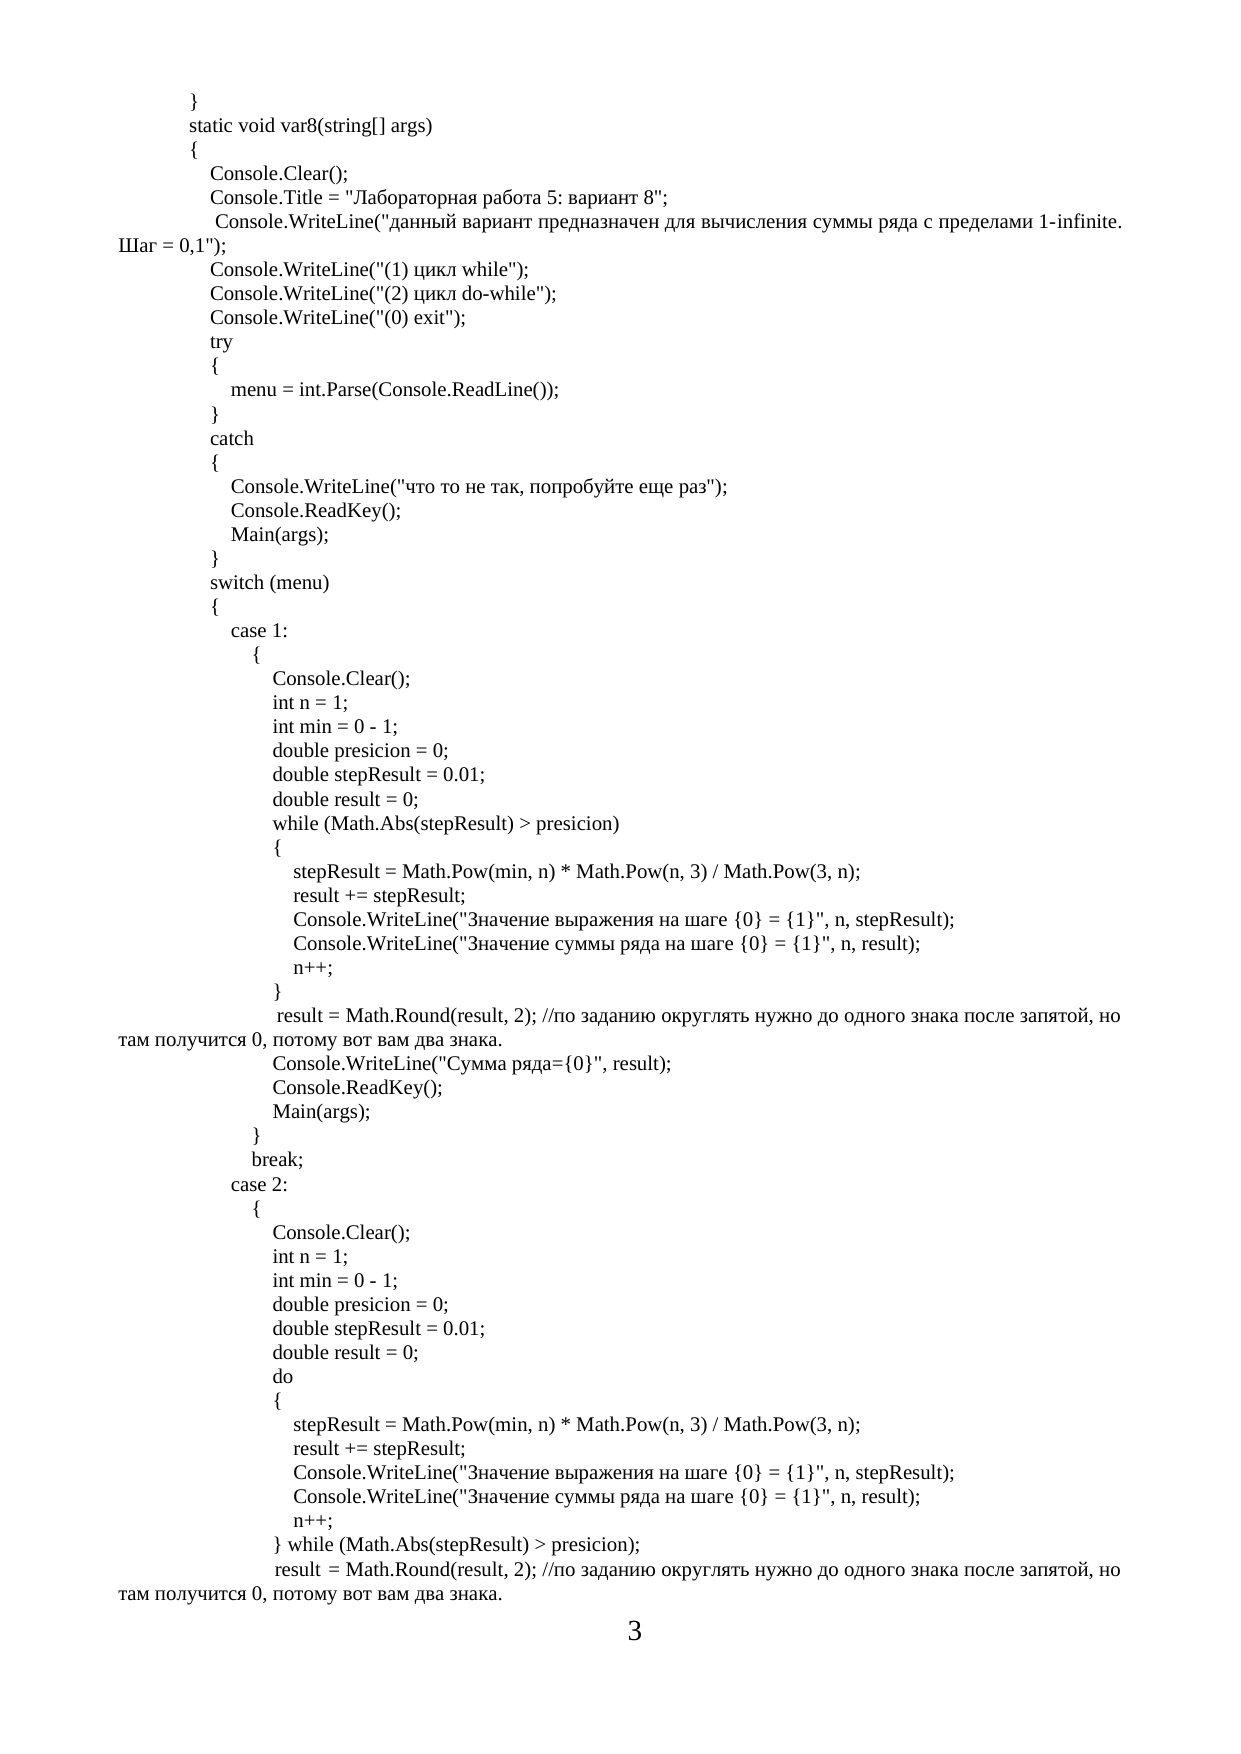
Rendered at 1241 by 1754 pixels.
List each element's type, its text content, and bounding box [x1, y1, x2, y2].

subtitle n++; [118, 955, 1122, 979]
subtitle Console.Clear(); [118, 666, 1122, 690]
subtitle { [118, 449, 1122, 474]
subtitle Console.WriteLine("данный вариант предназначен для вычисления суммы ряда с пределами 1-infinite. Шаг = 0,1"); [118, 209, 1122, 257]
subtitle Console.WriteLine("(0) exit"); [118, 305, 1122, 329]
subtitle double presicion = 0; [118, 1292, 1122, 1316]
subtitle Console.WriteLine("Значение выражения на шаге {0} = {1}", n, stepResult); [118, 907, 1122, 931]
subtitle Main(args); [118, 1099, 1122, 1123]
subtitle try [118, 329, 1122, 353]
subtitle result = Math.Round(result, 2); //по заданию округлять нужно до одного знака после запятой, но там получится 0, потому вот вам два знака. [118, 1556, 1122, 1604]
subtitle result += stepResult; [118, 883, 1122, 907]
subtitle double result = 0; [118, 786, 1122, 811]
subtitle double presicion = 0; [118, 738, 1122, 762]
subtitle } [118, 979, 1122, 1003]
subtitle break; [118, 1147, 1122, 1171]
subtitle switch (menu) [118, 570, 1122, 594]
subtitle Console.WriteLine("(1) цикл while"); [118, 257, 1122, 281]
subtitle int min = 0 - 1; [118, 1268, 1122, 1292]
subtitle } [118, 1123, 1122, 1147]
subtitle n++; [118, 1508, 1122, 1532]
subtitle double stepResult = 0.01; [118, 762, 1122, 786]
subtitle while (Math.Abs(stepResult) > presicion) [118, 811, 1122, 834]
subtitle Console.WriteLine("что то не так, попробуйте еще раз"); [118, 474, 1122, 498]
subtitle Console.WriteLine("Значение суммы ряда на шаге {0} = {1}", n, result); [118, 1484, 1122, 1508]
subtitle int n = 1; [118, 1244, 1122, 1268]
subtitle case 1: [118, 618, 1122, 642]
subtitle Console.ReadKey(); [118, 498, 1122, 522]
subtitle static void var8(string[] args) [118, 113, 1122, 137]
subtitle { [118, 353, 1122, 377]
subtitle { [118, 594, 1122, 618]
subtitle } [118, 401, 1122, 426]
subtitle } [118, 546, 1122, 570]
subtitle { [118, 642, 1122, 666]
subtitle case 2: [118, 1171, 1122, 1196]
subtitle result += stepResult; [118, 1436, 1122, 1460]
subtitle do [118, 1364, 1122, 1388]
subtitle { [118, 137, 1122, 161]
subtitle stepResult = Math.Pow(min, n) * Math.Pow(n, 3) / Math.Pow(3, n); [118, 1412, 1122, 1436]
subtitle int n = 1; [118, 690, 1122, 714]
subtitle Console.Title = "Лабораторная работа 5: вариант 8"; [118, 185, 1122, 209]
subtitle Console.WriteLine("Сумма ряда={0}", result); [118, 1051, 1122, 1075]
subtitle double result = 0; [118, 1340, 1122, 1364]
subtitle } [118, 89, 1122, 113]
subtitle int min = 0 - 1; [118, 714, 1122, 738]
subtitle Console.Clear(); [118, 1219, 1122, 1244]
subtitle { [118, 834, 1122, 859]
subtitle Main(args); [118, 522, 1122, 546]
subtitle { [118, 1196, 1122, 1219]
subtitle Console.WriteLine("Значение выражения на шаге {0} = {1}", n, stepResult); [118, 1460, 1122, 1484]
subtitle Console.WriteLine("Значение суммы ряда на шаге {0} = {1}", n, result); [118, 931, 1122, 955]
subtitle result = Math.Round(result, 2); //по заданию округлять нужно до одного знака после запятой, но там получится 0, потому вот вам два знака. [118, 1003, 1122, 1051]
subtitle Console.ReadKey(); [118, 1075, 1122, 1099]
subtitle double stepResult = 0.01; [118, 1316, 1122, 1340]
subtitle Console.WriteLine("(2) цикл do-while"); [118, 281, 1122, 305]
subtitle { [118, 1388, 1122, 1412]
subtitle menu = int.Parse(Console.ReadLine()); [118, 377, 1122, 401]
subtitle catch [118, 426, 1122, 449]
subtitle stepResult = Math.Pow(min, n) * Math.Pow(n, 3) / Math.Pow(3, n); [118, 859, 1122, 883]
subtitle Console.Clear(); [118, 161, 1122, 185]
subtitle } while (Math.Abs(stepResult) > presicion); [118, 1532, 1122, 1556]
